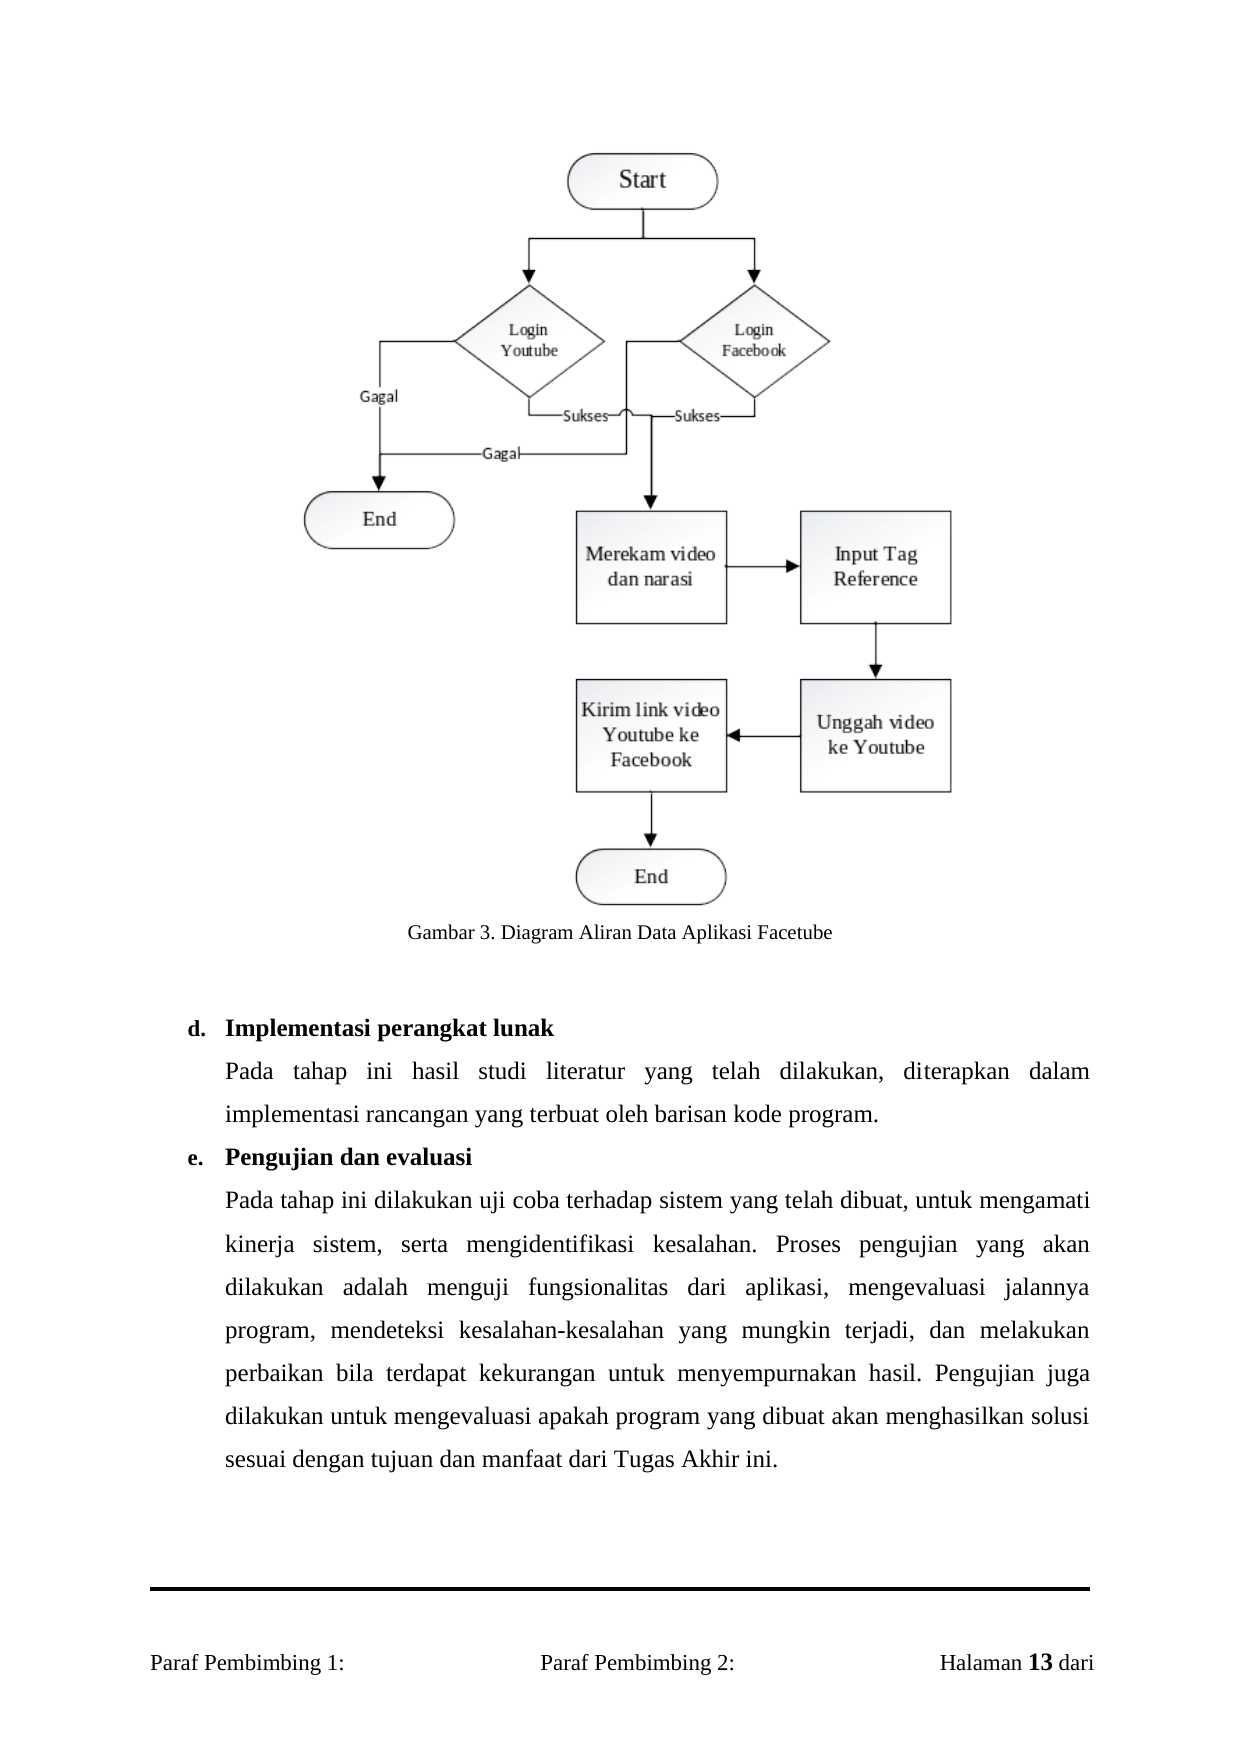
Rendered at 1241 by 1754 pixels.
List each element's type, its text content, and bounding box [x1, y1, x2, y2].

list Pada tahap ini dilakukan uji coba terhadap sistem yang telah dibuat, untuk mengamati kinerja sistem, serta mengidentifikasi kesalahan. Proses pengujian yang akan dilakukan adalah menguji fungsionalitas dari aplikasi, mengevaluasi jalannya program, mendeteksi kesalahan-kesalahan yang mungkin terjadi, dan melakukan perbaikan bila terdapat kekurangan untuk menyempurnakan hasil. Pengujian juga dilakukan untuk mengevaluasi apakah program yang dibuat akan menghasilkan solusi sesuai dengan tujuan dan manfaat dari Tugas Akhir ini. [225, 1186, 1090, 1473]
text Gambar 3. Diagram Aliran Data Aplikasi Facetube [150, 920, 1090, 944]
list Implementasi perangkat lunak [187, 1013, 1090, 1042]
text Pada tahap ini hasil studi literatur yang telah dilakukan, diterapkan dalam implementasi rancangan yang terbuat oleh barisan kode program. [225, 1056, 1090, 1128]
list Pengujian dan evaluasi [187, 1142, 1090, 1171]
